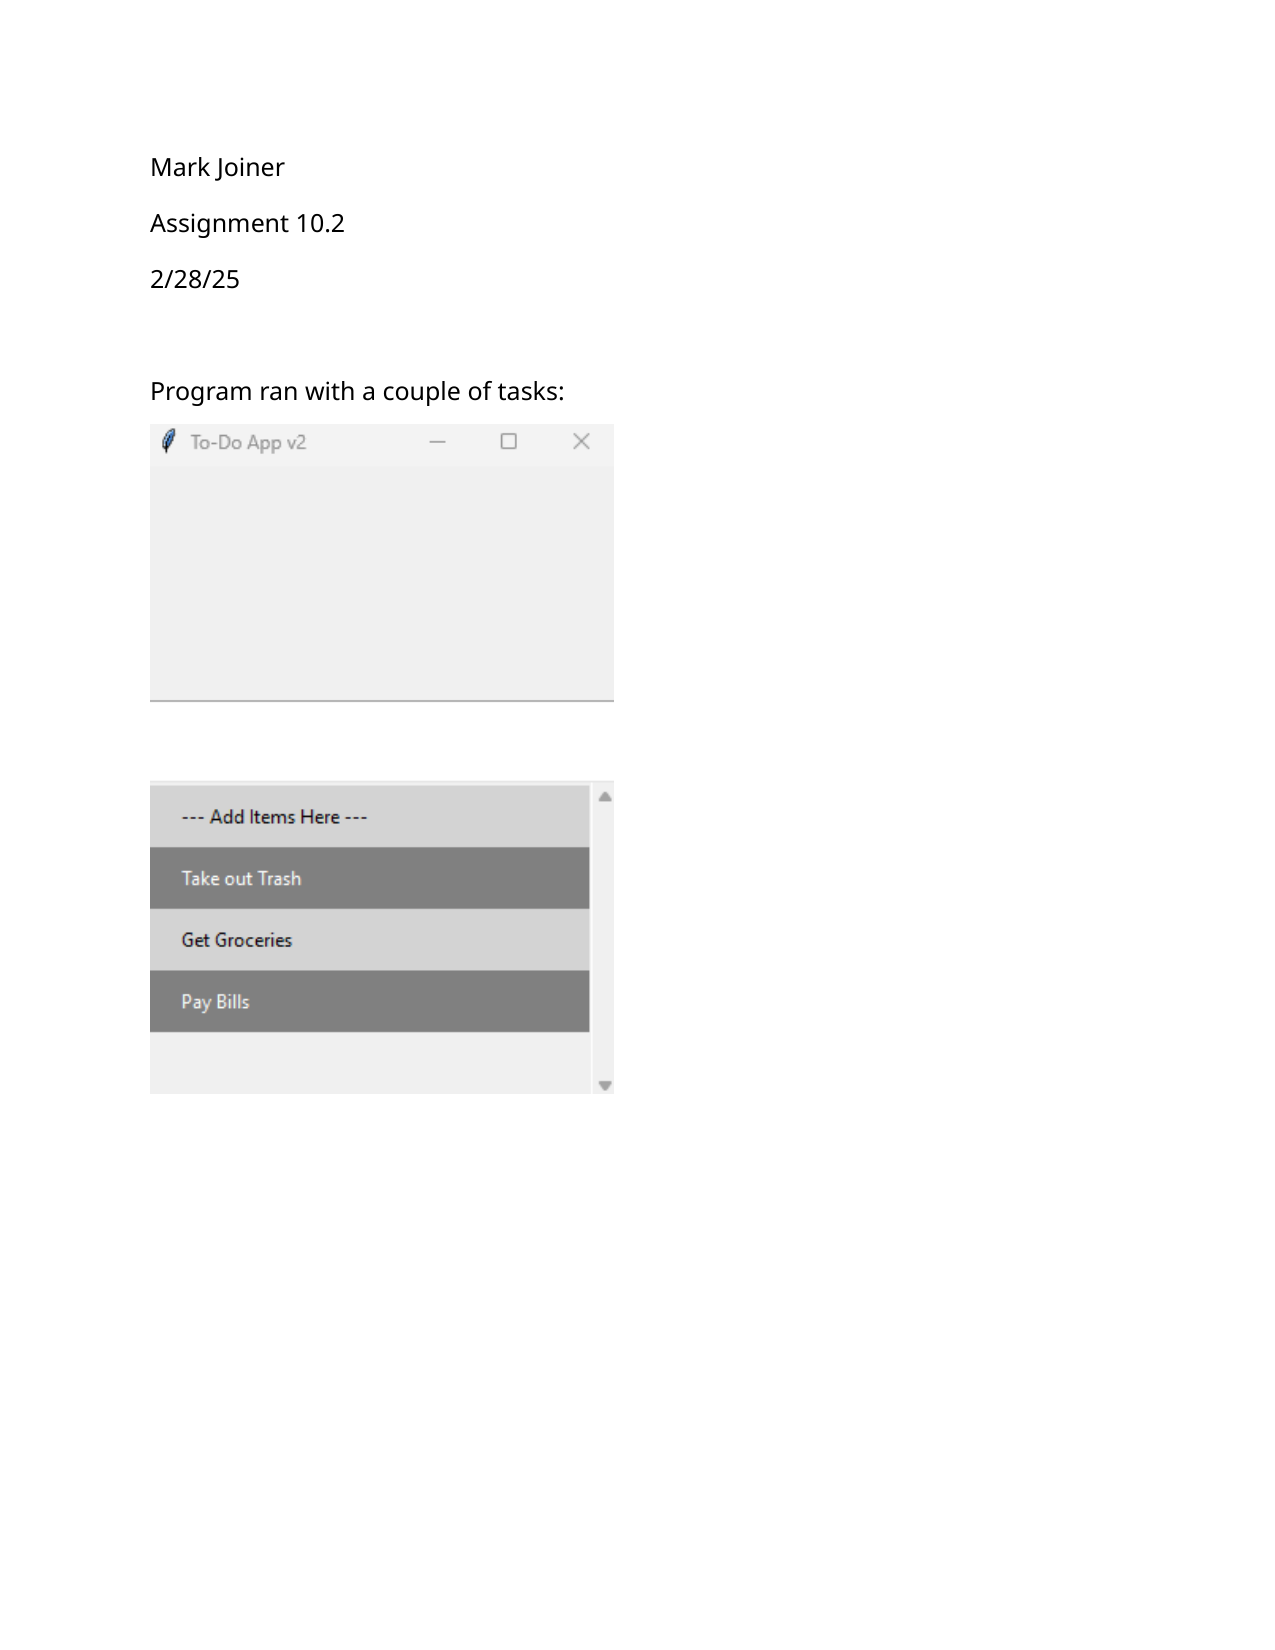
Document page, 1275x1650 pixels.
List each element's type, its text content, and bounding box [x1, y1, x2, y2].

picture [150, 424, 614, 1094]
text 2/28/25 [150, 262, 1125, 296]
text Assignment 10.2 [150, 206, 1125, 240]
text Program ran with a couple of tasks: [150, 373, 1125, 407]
text Mark Joiner [150, 150, 1125, 184]
